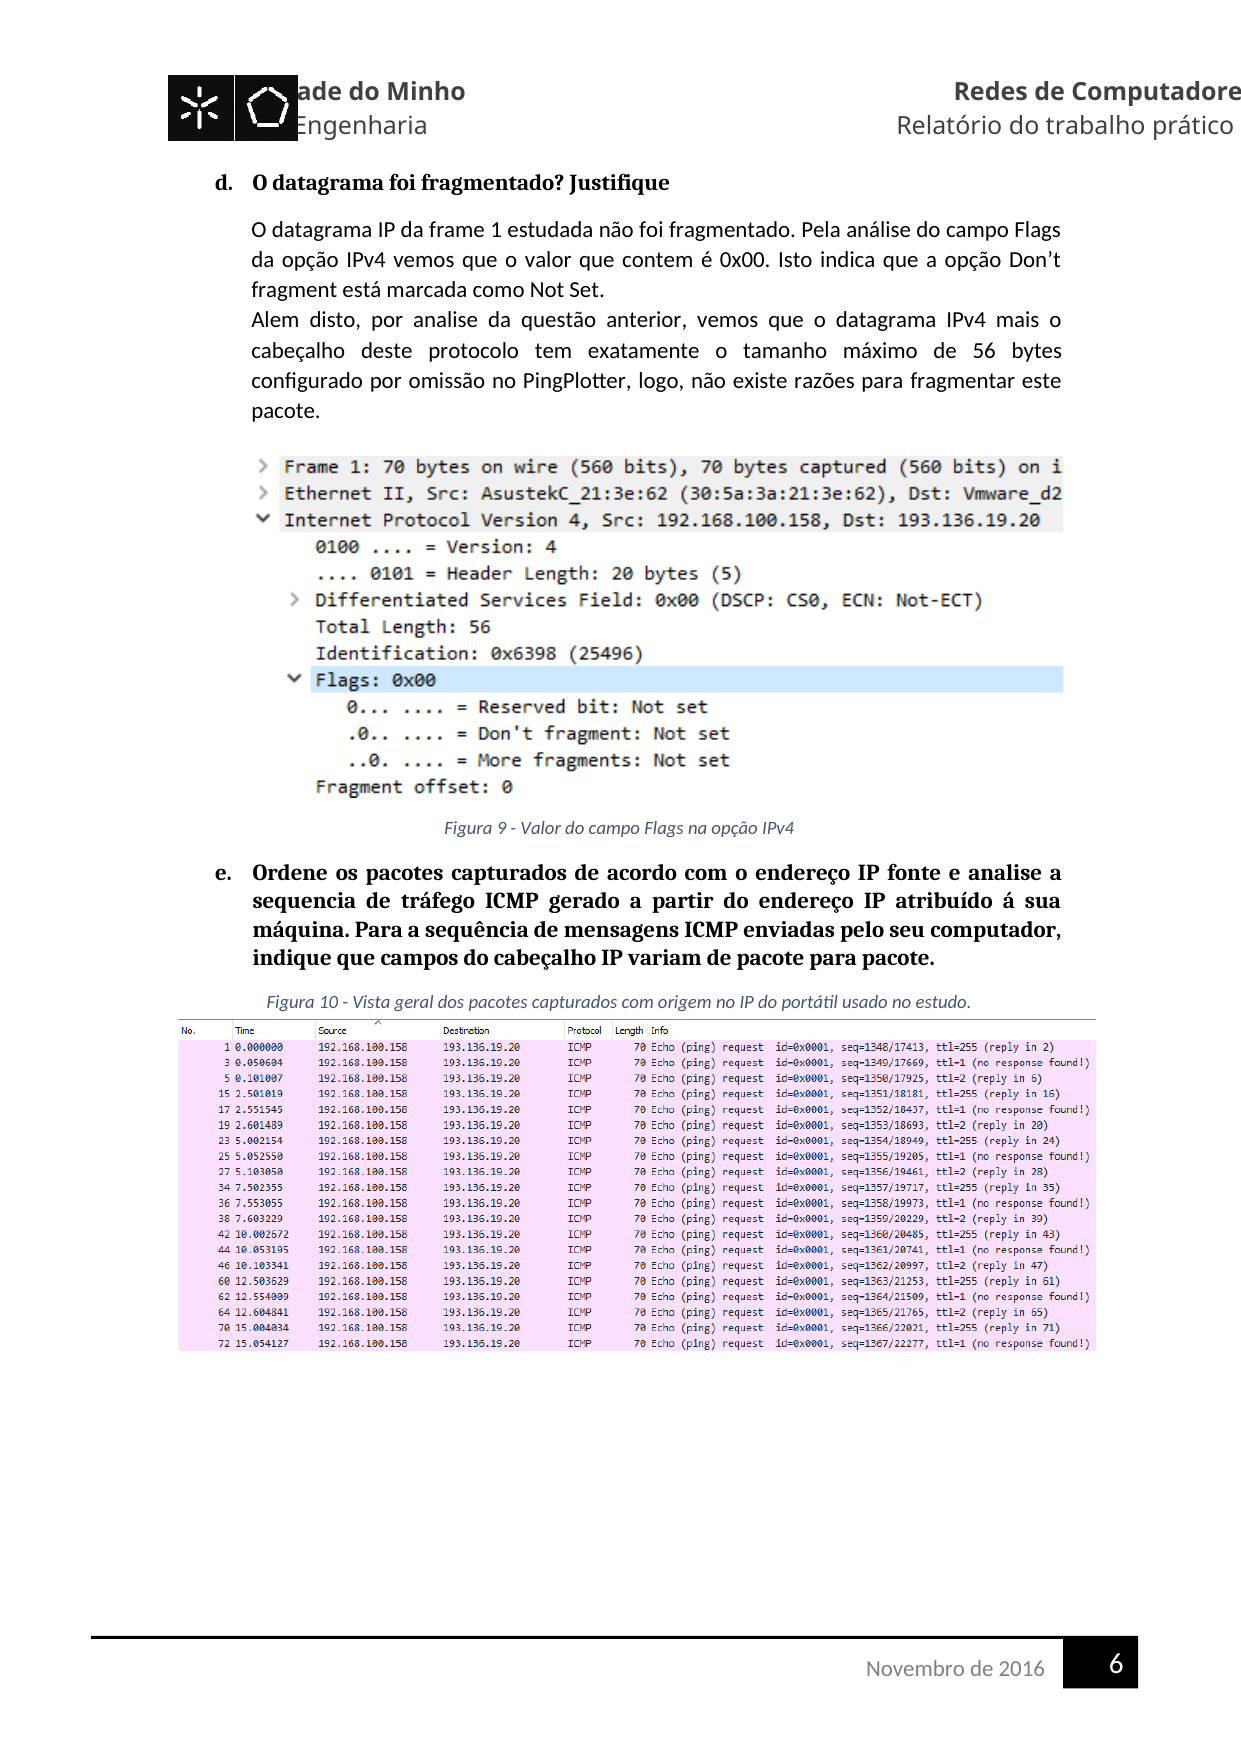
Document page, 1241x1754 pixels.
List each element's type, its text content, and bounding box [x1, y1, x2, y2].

text Figura 9 - Valor do campo Flags na opção IPv4 [177, 816, 1063, 839]
text O datagrama IP da frame 1 estudada não foi fragmentado. Pela análise do campo Flags da opção IPv4 vemos que o valor que contem é 0x00. Isto indica que a opção Don’t fragment está marcada como Not Set. [251, 215, 1063, 303]
text Figura 10 - Vista geral dos pacotes capturados com origem no IP do portátil usado no estudo. [177, 990, 1063, 1013]
list O datagrama foi fragmentado? Justifique [215, 170, 1063, 196]
picture [251, 456, 1064, 798]
text Alem disto, por analise da questão anterior, vemos que o datagrama IPv4 mais o cabeçalho deste protocolo tem exatamente o tamanho máximo de 56 bytes configurado por omissão no PingPlotter, logo, não existe razões para fragmentar este pacote. [251, 306, 1063, 424]
list Ordene os pacotes capturados de acordo com o endereço IP fonte e analise a sequencia de tráfego ICMP gerado a partir do endereço IP atribuído á sua máquina. Para a sequência de mensagens ICMP enviadas pelo seu computador, indique que campos do cabeçalho IP variam de pacote para pacote. [215, 860, 1063, 972]
picture [178, 1019, 1100, 1353]
